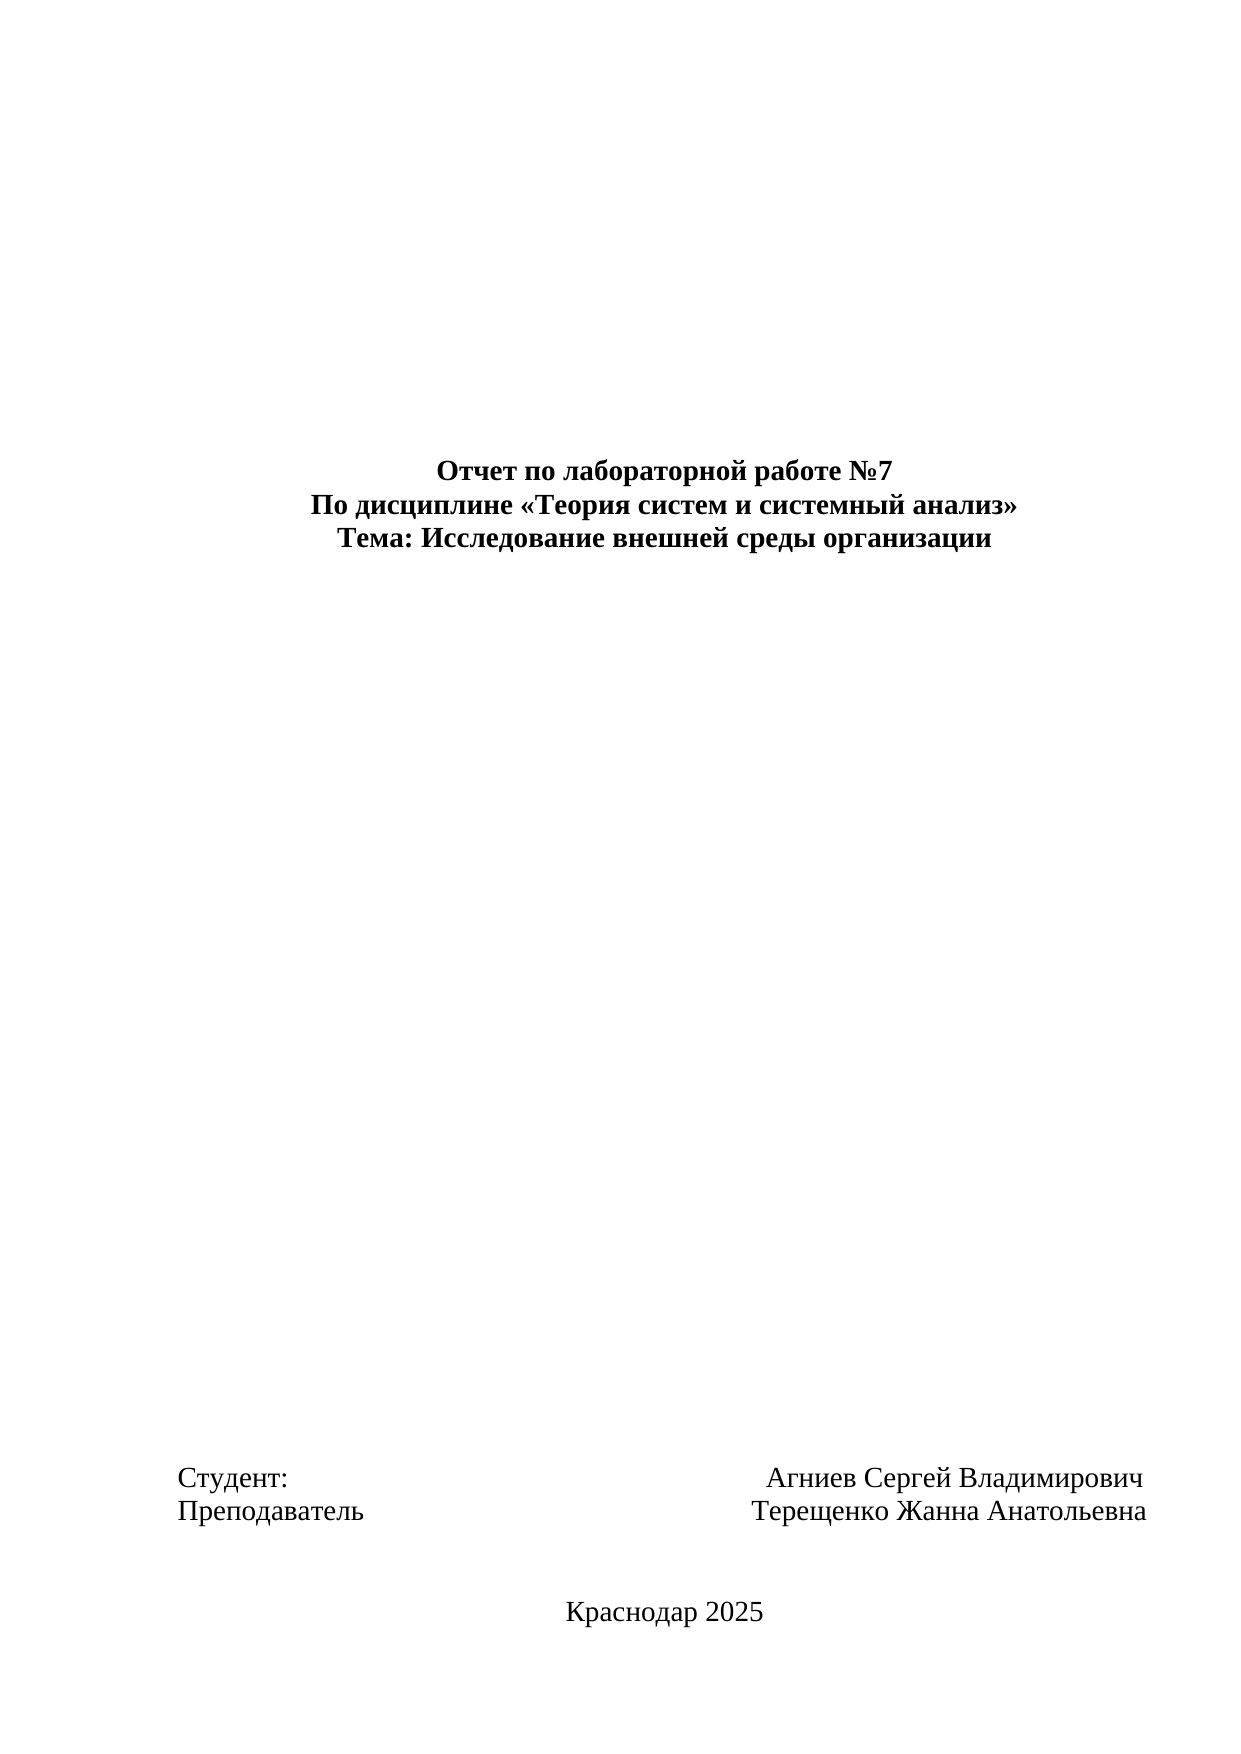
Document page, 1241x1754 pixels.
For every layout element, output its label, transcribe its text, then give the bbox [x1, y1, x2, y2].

text Краснодар 2025 [177, 1594, 1152, 1627]
text Студент: Агниев Сергей Владимирович [177, 1460, 1152, 1493]
text Тема: Исследование внешней среды организации [177, 521, 1152, 554]
text По дисциплине «Теория систем и системный анализ» [177, 487, 1152, 521]
text Преподаватель Терещенко Жанна Анатольевна [177, 1493, 1152, 1527]
text Отчет по лабораторной работе №7 [177, 453, 1152, 487]
